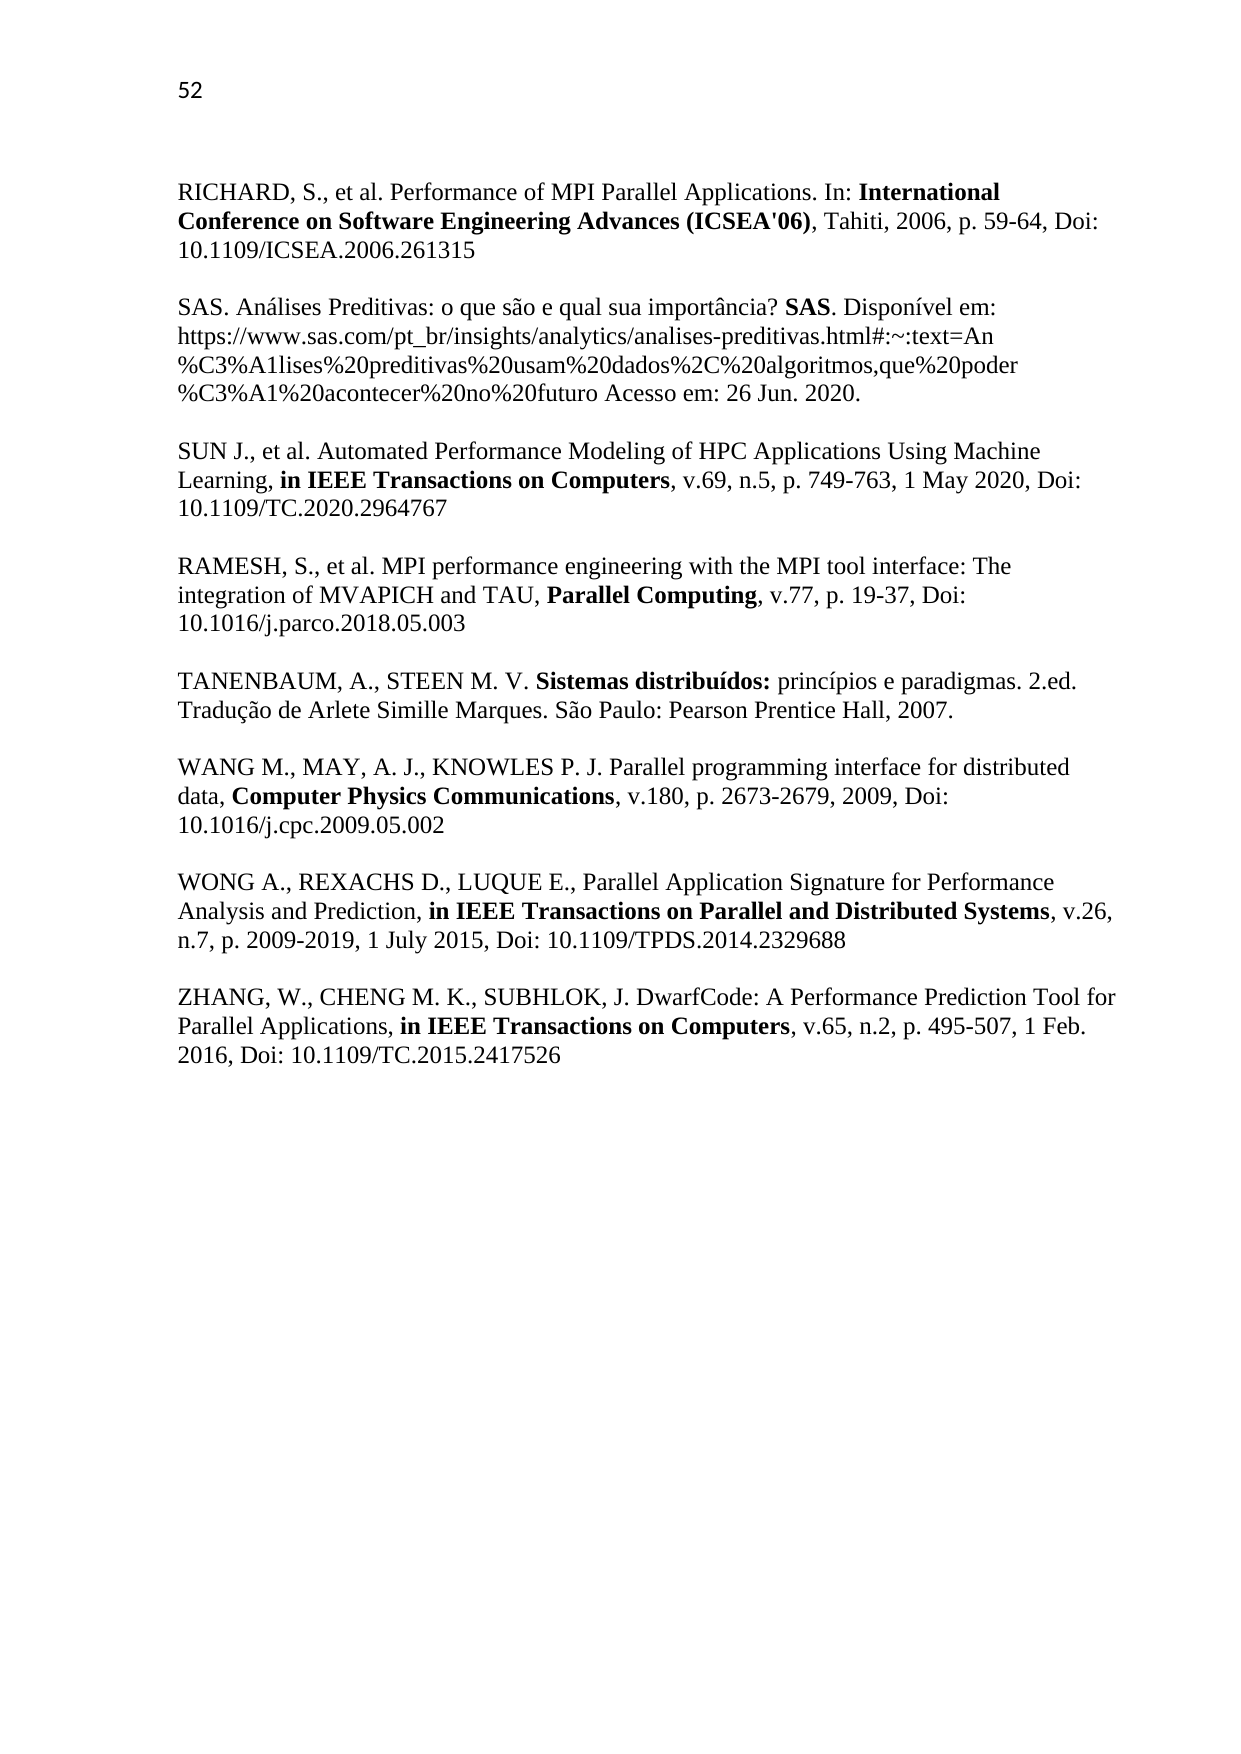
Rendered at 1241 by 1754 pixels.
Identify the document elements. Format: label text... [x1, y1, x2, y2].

text WANG M., MAY, A. J., KNOWLES P. J. Parallel programming interface for distributed data, Computer Physics Communications, v.180, p. 2673-2679, 2009, Doi: 10.1016/j.cpc.2009.05.002 [177, 752, 1122, 838]
text SUN J., et al. Automated Performance Modeling of HPC Applications Using Machine Learning, in IEEE Transactions on Computers, v.69, n.5, p. 749-763, 1 May 2020, Doi: 10.1109/TC.2020.2964767 [177, 436, 1122, 522]
text SAS. Análises Preditivas: o que são e qual sua importância? SAS. Disponível em: https://www.sas.com/pt_br/insights/analytics/analises-preditivas.html#:~:text=An%C3%A1lises%20preditivas%20usam%20dados%2C%20algoritmos,que%20poder%C3%A1%20acontecer%20no%20futuro Acesso em: 26 Jun. 2020. [177, 292, 1122, 407]
text RICHARD, S., et al. Performance of MPI Parallel Applications. In: International Conference on Software Engineering Advances (ICSEA'06), Tahiti, 2006, p. 59-64, Doi: 10.1109/ICSEA.2006.261315 [177, 177, 1122, 263]
text RAMESH, S., et al. MPI performance engineering with the MPI tool interface: The integration of MVAPICH and TAU, Parallel Computing, v.77, p. 19-37, Doi: 10.1016/j.parco.2018.05.003 [177, 551, 1122, 637]
text TANENBAUM, A., STEEN M. V. Sistemas distribuídos: princípios e paradigmas. 2.ed. Tradução de Arlete Simille Marques. São Paulo: Pearson Prentice Hall, 2007. [177, 666, 1122, 723]
text WONG A., REXACHS D., LUQUE E., Parallel Application Signature for Performance Analysis and Prediction, in IEEE Transactions on Parallel and Distributed Systems, v.26, n.7, p. 2009-2019, 1 July 2015, Doi: 10.1109/TPDS.2014.2329688 [177, 867, 1122, 953]
text ZHANG, W., CHENG M. K., SUBHLOK, J. DwarfCode: A Performance Prediction Tool for Parallel Applications, in IEEE Transactions on Computers, v.65, n.2, p. 495-507, 1 Feb. 2016, Doi: 10.1109/TC.2015.2417526 [177, 982, 1122, 1068]
